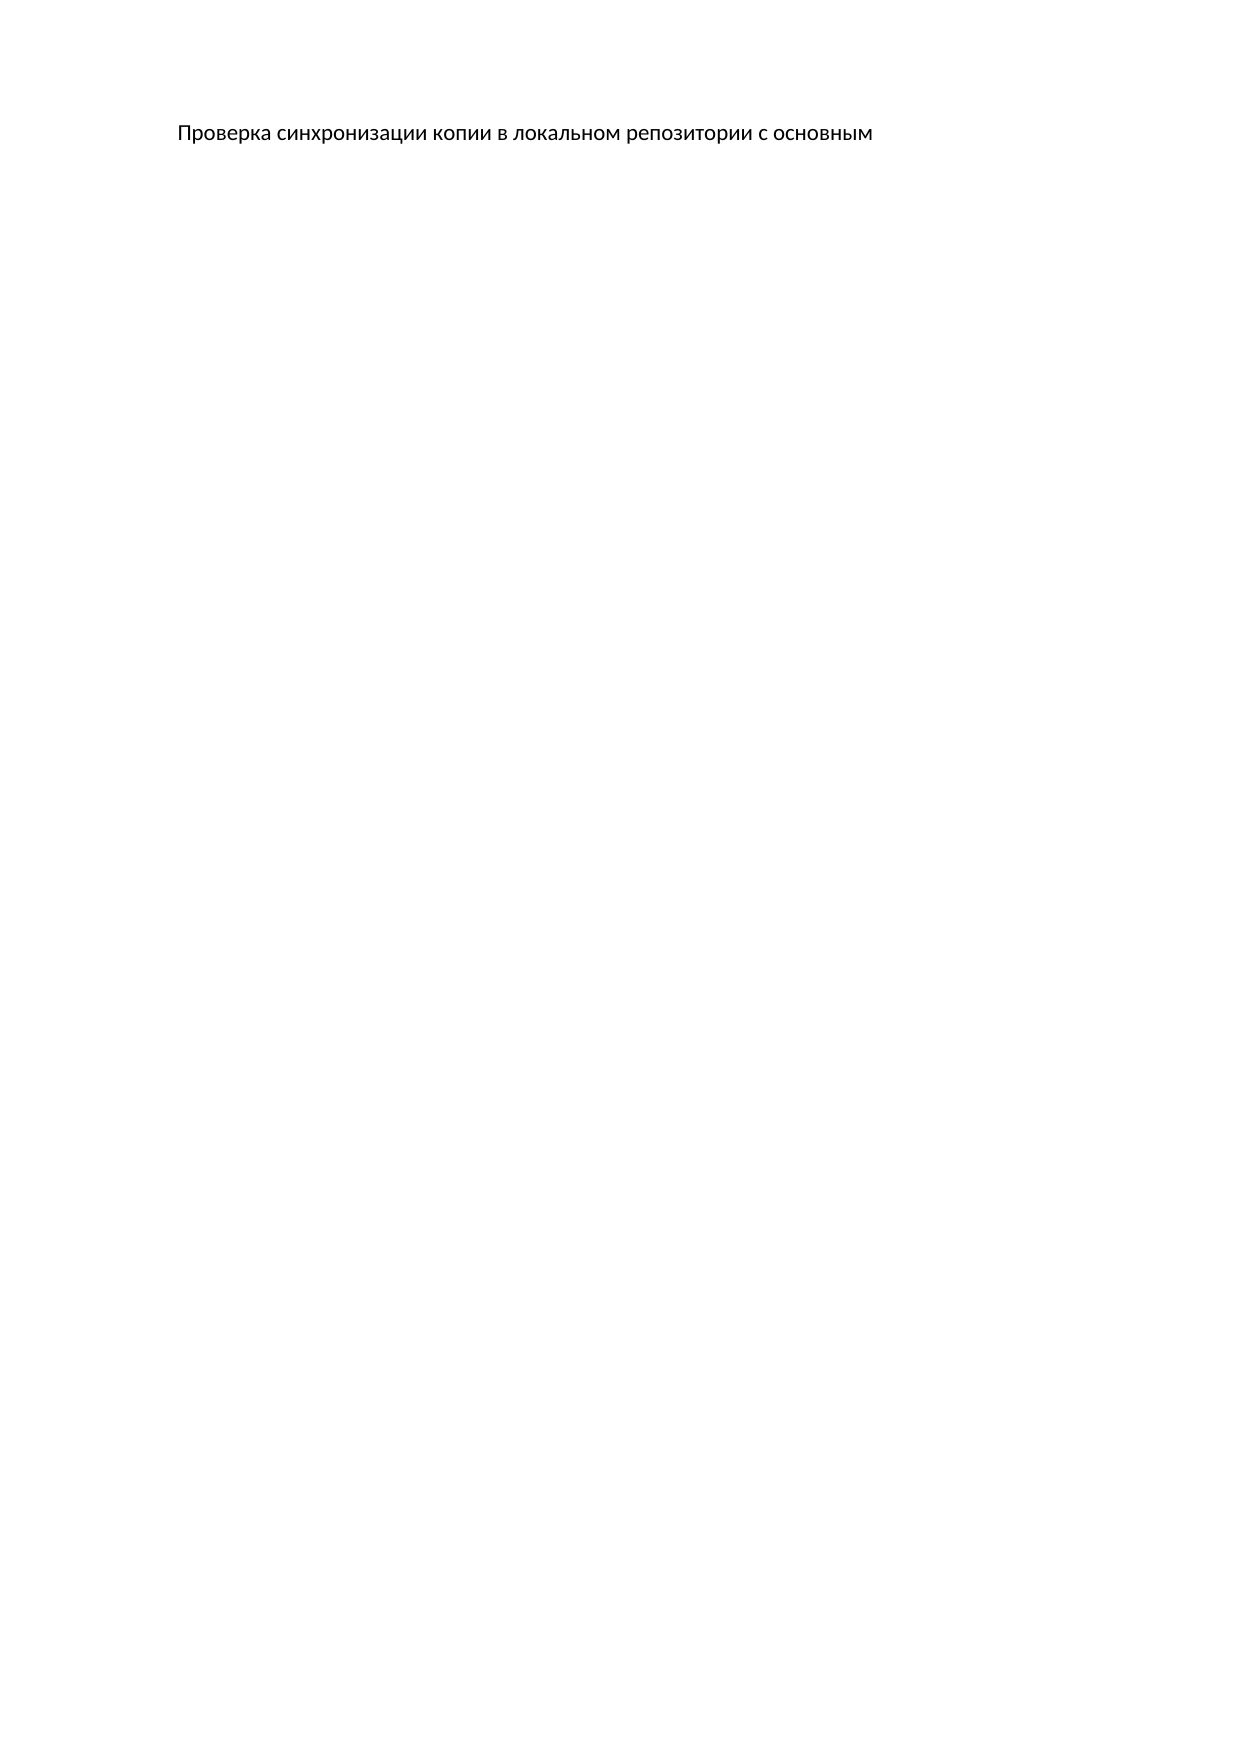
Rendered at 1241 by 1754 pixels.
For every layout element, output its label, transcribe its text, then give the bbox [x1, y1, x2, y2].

text Проверка синхронизации копии в локальном репозитории с основным [177, 118, 1152, 146]
